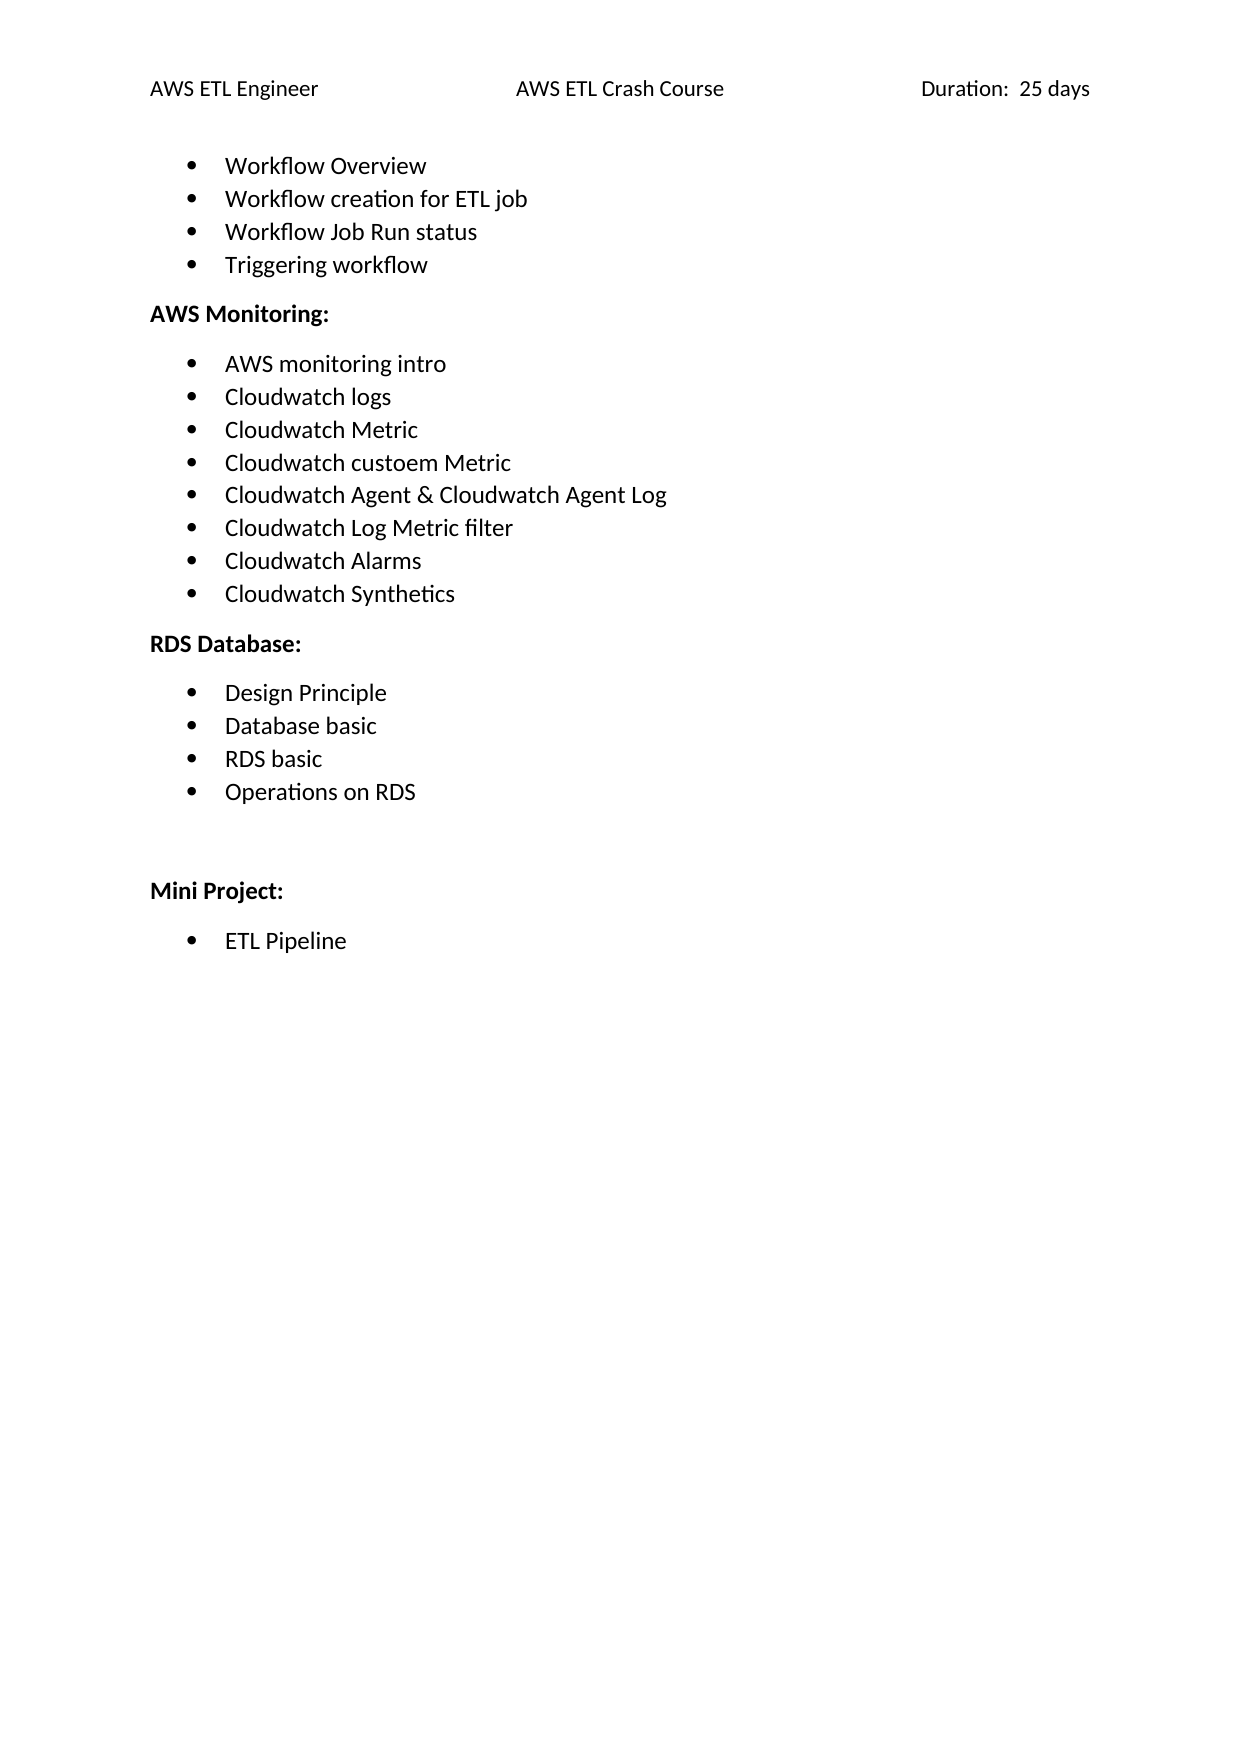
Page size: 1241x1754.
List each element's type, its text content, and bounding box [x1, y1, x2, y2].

list Workflow Job Run status [187, 216, 1090, 246]
text AWS Monitoring: [150, 298, 1090, 329]
list ETL Pipeline [187, 925, 1090, 956]
list AWS monitoring intro [187, 348, 1090, 378]
list Triggering workflow [187, 249, 1090, 279]
list Workflow creation for ETL job [187, 183, 1090, 213]
text Mini Project: [150, 875, 1090, 906]
list Cloudwatch Log Metric filter [187, 512, 1090, 543]
list Cloudwatch Alarms [187, 545, 1090, 576]
list Operations on RDS [187, 776, 1090, 807]
list Design Principle [187, 677, 1090, 708]
list RDS basic [187, 743, 1090, 774]
list Workflow Overview [187, 150, 1090, 181]
list Database basic [187, 710, 1090, 741]
list Cloudwatch logs [187, 381, 1090, 411]
text RDS Database: [150, 628, 1090, 658]
list Cloudwatch Metric [187, 414, 1090, 444]
list Cloudwatch Synthetics [187, 578, 1090, 609]
list Cloudwatch custoem Metric [187, 447, 1090, 477]
list Cloudwatch Agent & Cloudwatch Agent Log [187, 479, 1090, 510]
